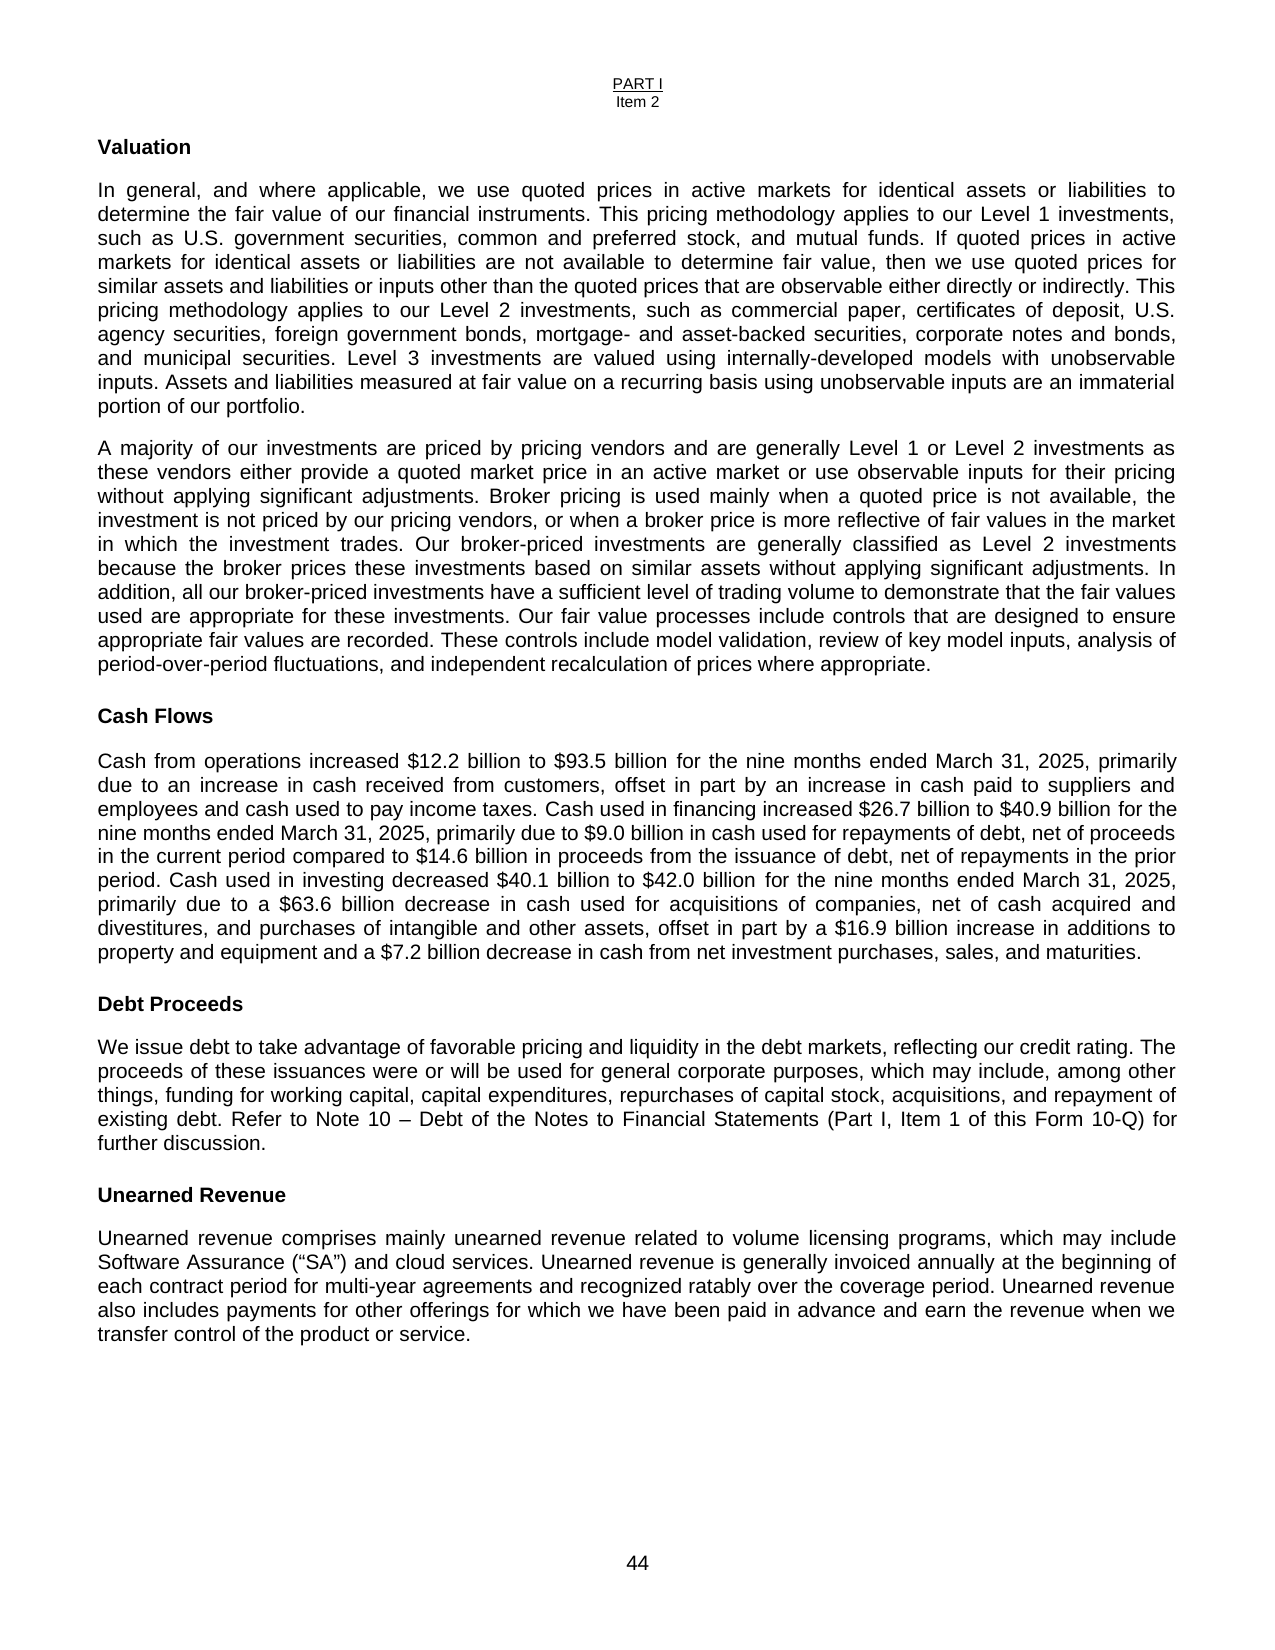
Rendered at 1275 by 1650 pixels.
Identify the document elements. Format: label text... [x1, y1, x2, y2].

text A majority of our investments are priced by pricing vendors and are generally Level 1 or Level 2 investments as these vendors either provide a quoted market price in an active market or use observable inputs for their pricing without applying significant adjustments. Broker pricing is used mainly when a quoted price is not available, the investment is not priced by our pricing vendors, or when a broker price is more reflective of fair values in the market in which the investment trades. Our broker-priced investments are generally classified as Level 2 investments because the broker prices these investments based on similar assets without applying significant adjustments. In addition, all our broker-priced investments have a sufficient level of trading volume to demonstrate that the fair values used are appropriate for these investments. Our fair value processes include controls that are designed to ensure appropriate fair values are recorded. These controls include model validation, review of key model inputs, analysis of period-over-period fluctuations, and independent recalculation of prices where appropriate. [97, 436, 1177, 676]
text Cash Flows [97, 704, 1177, 728]
text We issue debt to take advantage of favorable pricing and liquidity in the debt markets, reflecting our credit rating. The proceeds of these issuances were or will be used for general corporate purposes, which may include, among other things, funding for working capital, capital expenditures, repurchases of capital stock, acquisitions, and repayment of existing debt. Refer to Note 10 – Debt of the Notes to Financial Statements (Part I, Item 1 of this Form 10-Q) for further discussion. [97, 1035, 1177, 1155]
text In general, and where applicable, we use quoted prices in active markets for identical assets or liabilities to determine the fair value of our financial instruments. This pricing methodology applies to our Level 1 investments, such as U.S. government securities, common and preferred stock, and mutual funds. If quoted prices in active markets for identical assets or liabilities are not available to determine fair value, then we use quoted prices for similar assets and liabilities or inputs other than the quoted prices that are observable either directly or indirectly. This pricing methodology applies to our Level 2 investments, such as commercial paper, certificates of deposit, U.S. agency securities, foreign government bonds, mortgage- and asset-backed securities, corporate notes and bonds, and municipal securities. Level 3 investments are valued using internally-developed models with unobservable inputs. Assets and liabilities measured at fair value on a recurring basis using unobservable inputs are an immaterial portion of our portfolio. [97, 178, 1177, 417]
text Valuation [97, 135, 1177, 159]
text Unearned revenue comprises mainly unearned revenue related to volume licensing programs, which may include Software Assurance (“SA”) and cloud services. Unearned revenue is generally invoiced annually at the beginning of each contract period for multi-year agreements and recognized ratably over the coverage period. Unearned revenue also includes payments for other offerings for which we have been paid in advance and earn the revenue when we transfer control of the product or service. [97, 1226, 1177, 1345]
text Cash from operations increased $12.2 billion to $93.5 billion for the nine months ended March 31, 2025, primarily due to an increase in cash received from customers, offset in part by an increase in cash paid to suppliers and employees and cash used to pay income taxes. Cash used in financing increased $26.7 billion to $40.9 billion for the nine months ended March 31, 2025, primarily due to $9.0 billion in cash used for repayments of debt, net of proceeds in the current period compared to $14.6 billion in proceeds from the issuance of debt, net of repayments in the prior period. Cash used in investing decreased $40.1 billion to $42.0 billion for the nine months ended March 31, 2025, primarily due to a $63.6 billion decrease in cash used for acquisitions of companies, net of cash acquired and divestitures, and purchases of intangible and other assets, offset in part by a $16.9 billion increase in additions to property and equipment and a $7.2 billion decrease in cash from net investment purchases, sales, and maturities. [97, 748, 1177, 964]
text Unearned Revenue [97, 1183, 1177, 1207]
text Debt Proceeds [97, 992, 1177, 1016]
